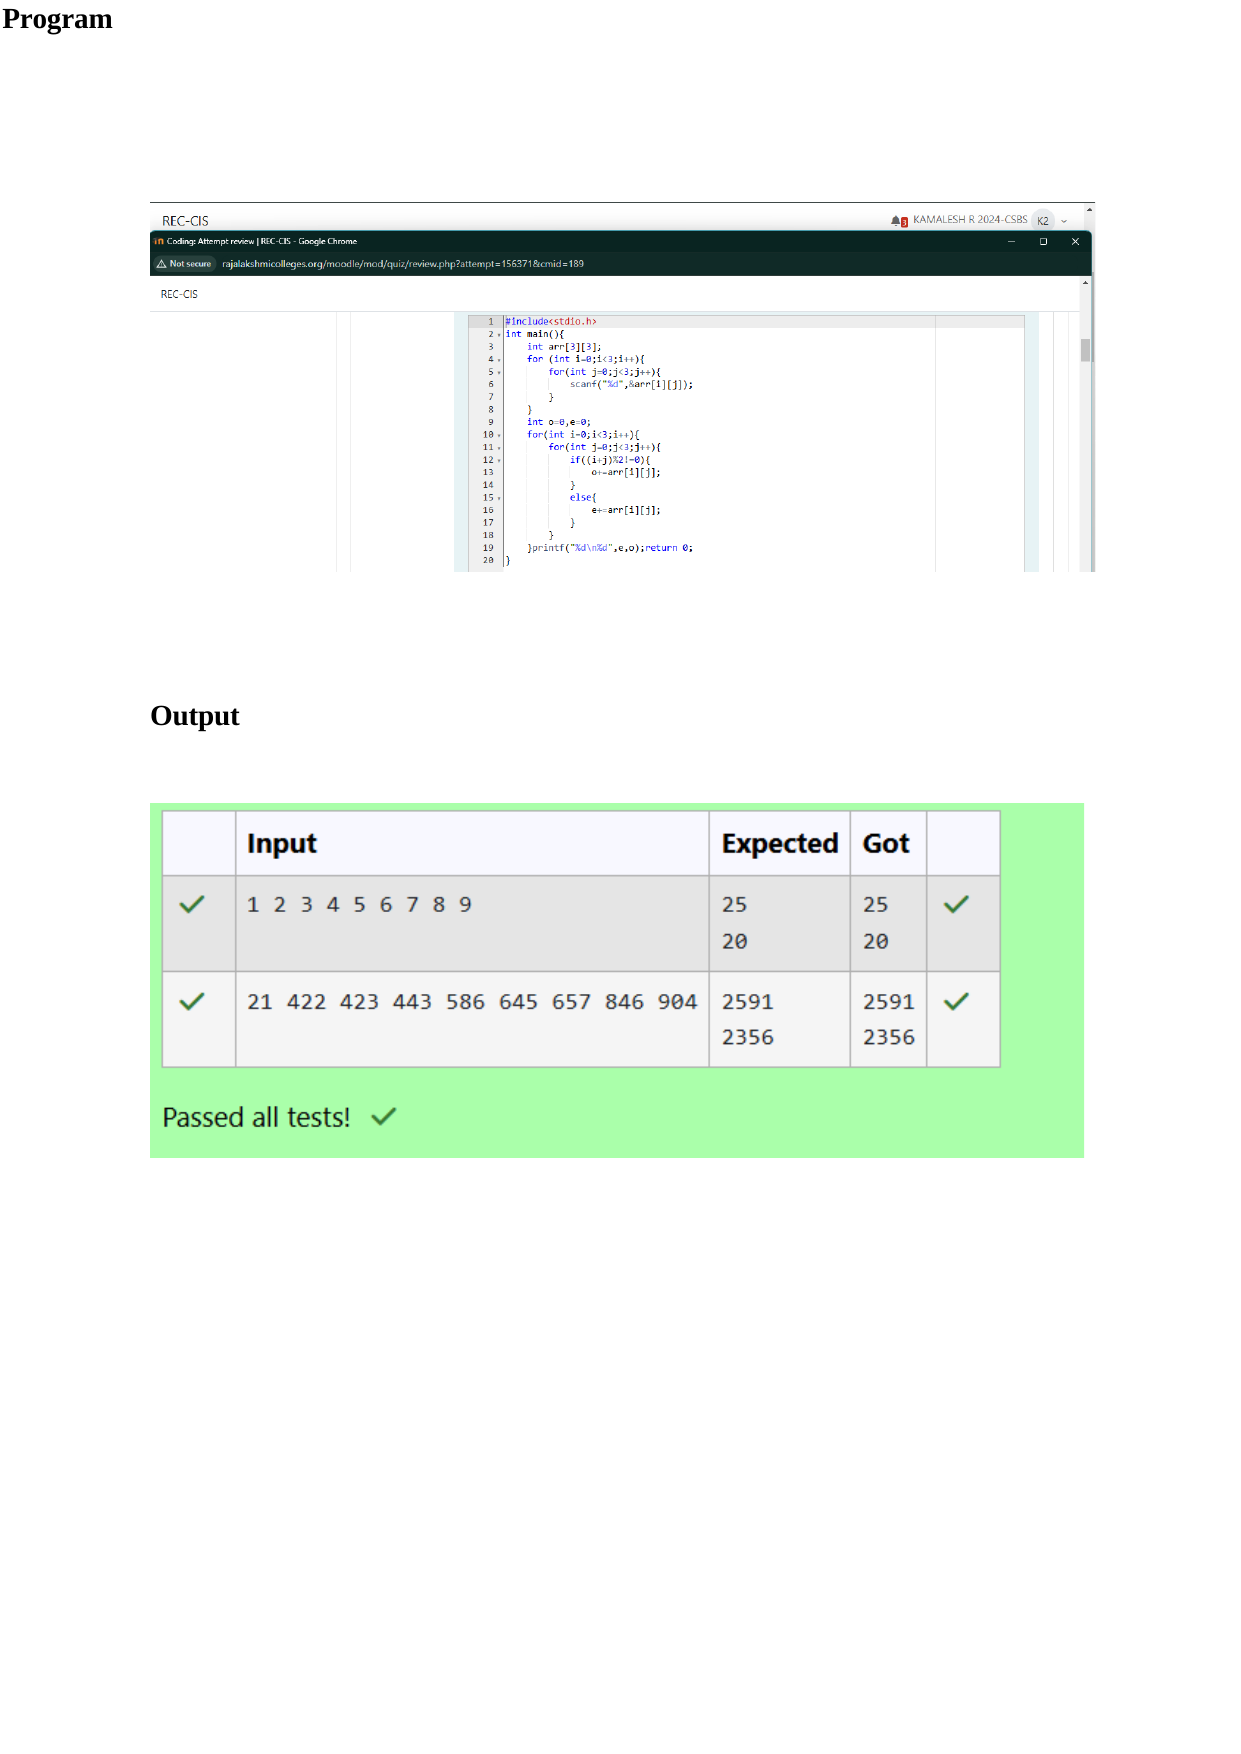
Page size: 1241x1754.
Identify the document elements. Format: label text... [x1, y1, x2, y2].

picture [150, 803, 1085, 1158]
picture [150, 202, 1096, 572]
subtitle Output [150, 698, 1093, 731]
